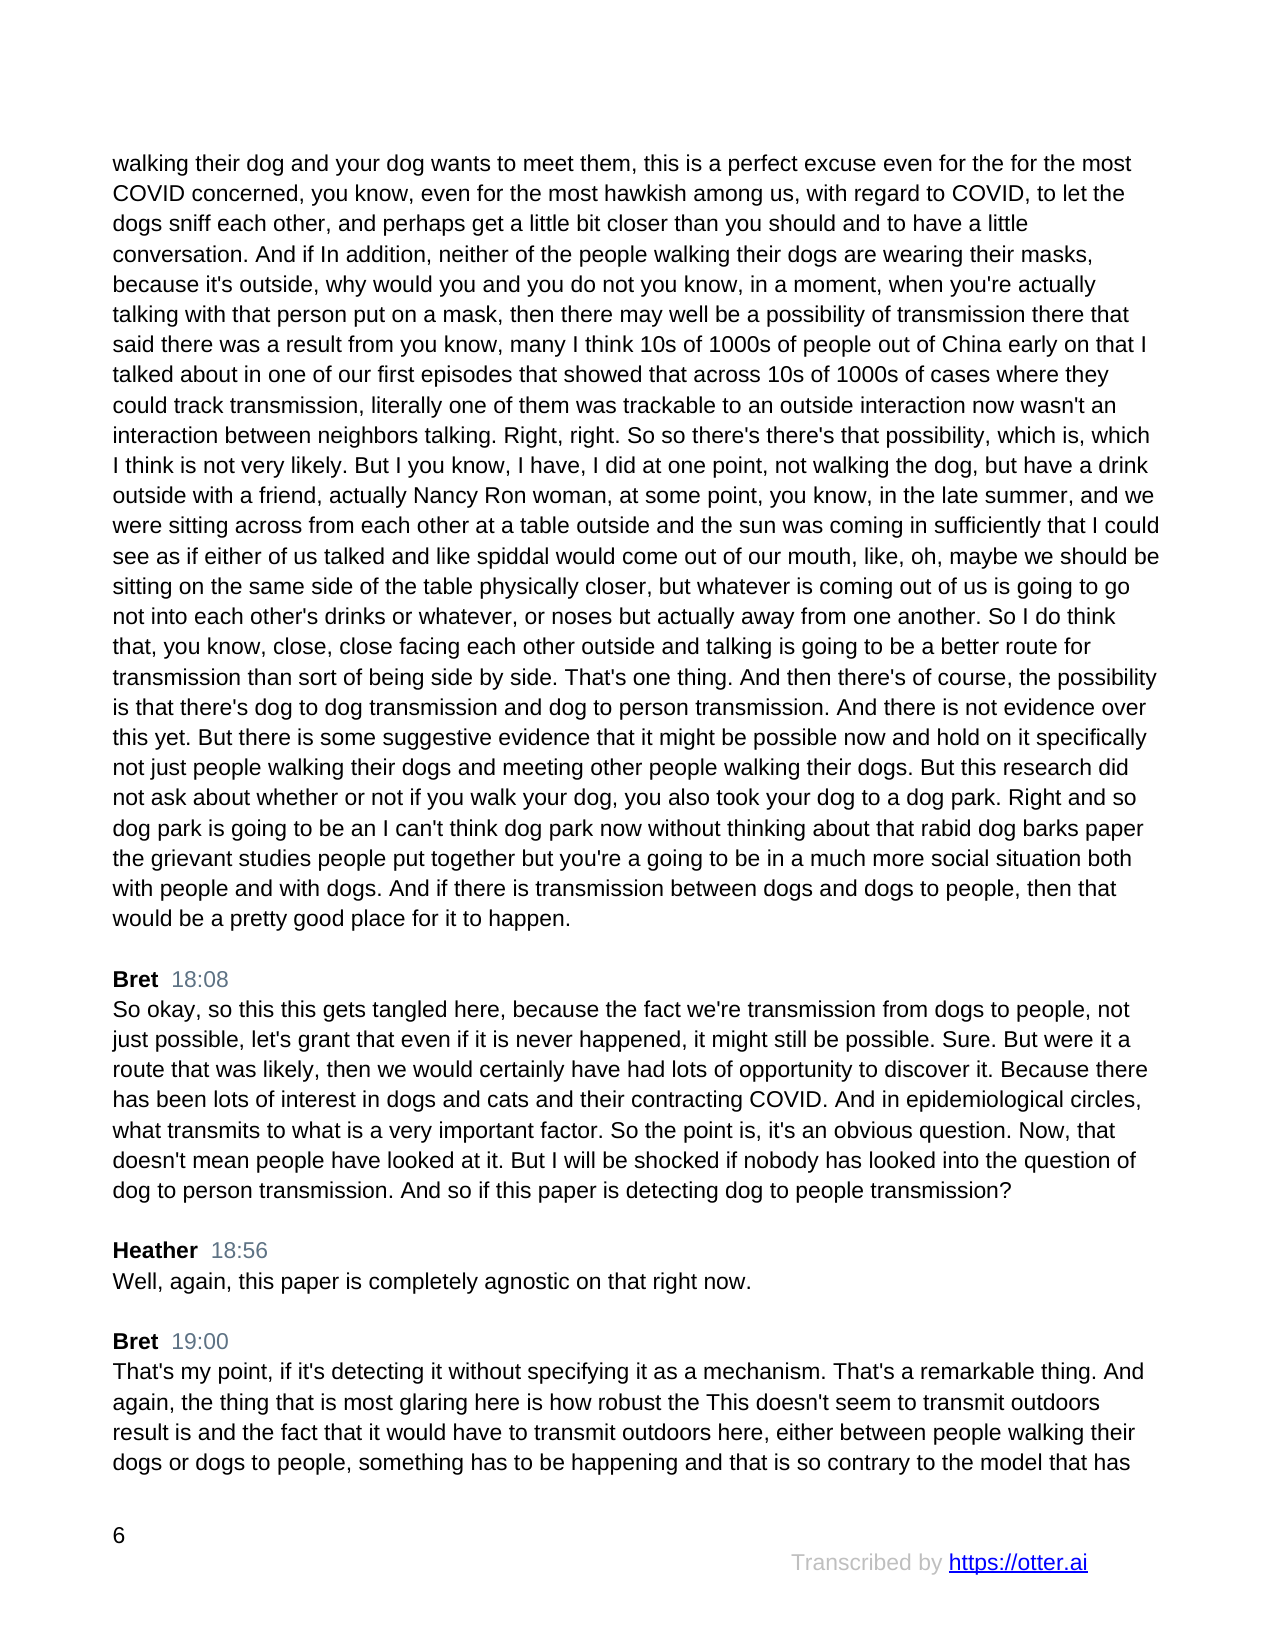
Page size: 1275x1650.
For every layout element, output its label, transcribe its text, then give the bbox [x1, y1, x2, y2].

text Well, again, this paper is completely agnostic on that right now. [112, 1268, 1162, 1294]
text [112, 1358, 1162, 1475]
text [112, 150, 1162, 932]
text Bret 19:00 [112, 1328, 1162, 1354]
text So okay, so this this gets tangled here, because the fact we're transmission from dogs to people, not just possible, let's grant that even if it is never happened, it might still be possible. Sure. But were it a route that was likely, then we would certainly have had lots of opportunity to discover it. Because there has been lots of interest in dogs and cats and their contracting COVID. And in epidemiological circles, what transmits to what is a very important factor. So the point is, it's an obvious question. Now, that doesn't mean people have looked at it. But I will be shocked if nobody has looked into the question of dog to person transmission. And so if this paper is detecting dog to people transmission? [112, 996, 1162, 1203]
text Heather 18:56 [112, 1237, 1162, 1264]
text Bret 18:08 [112, 966, 1162, 992]
